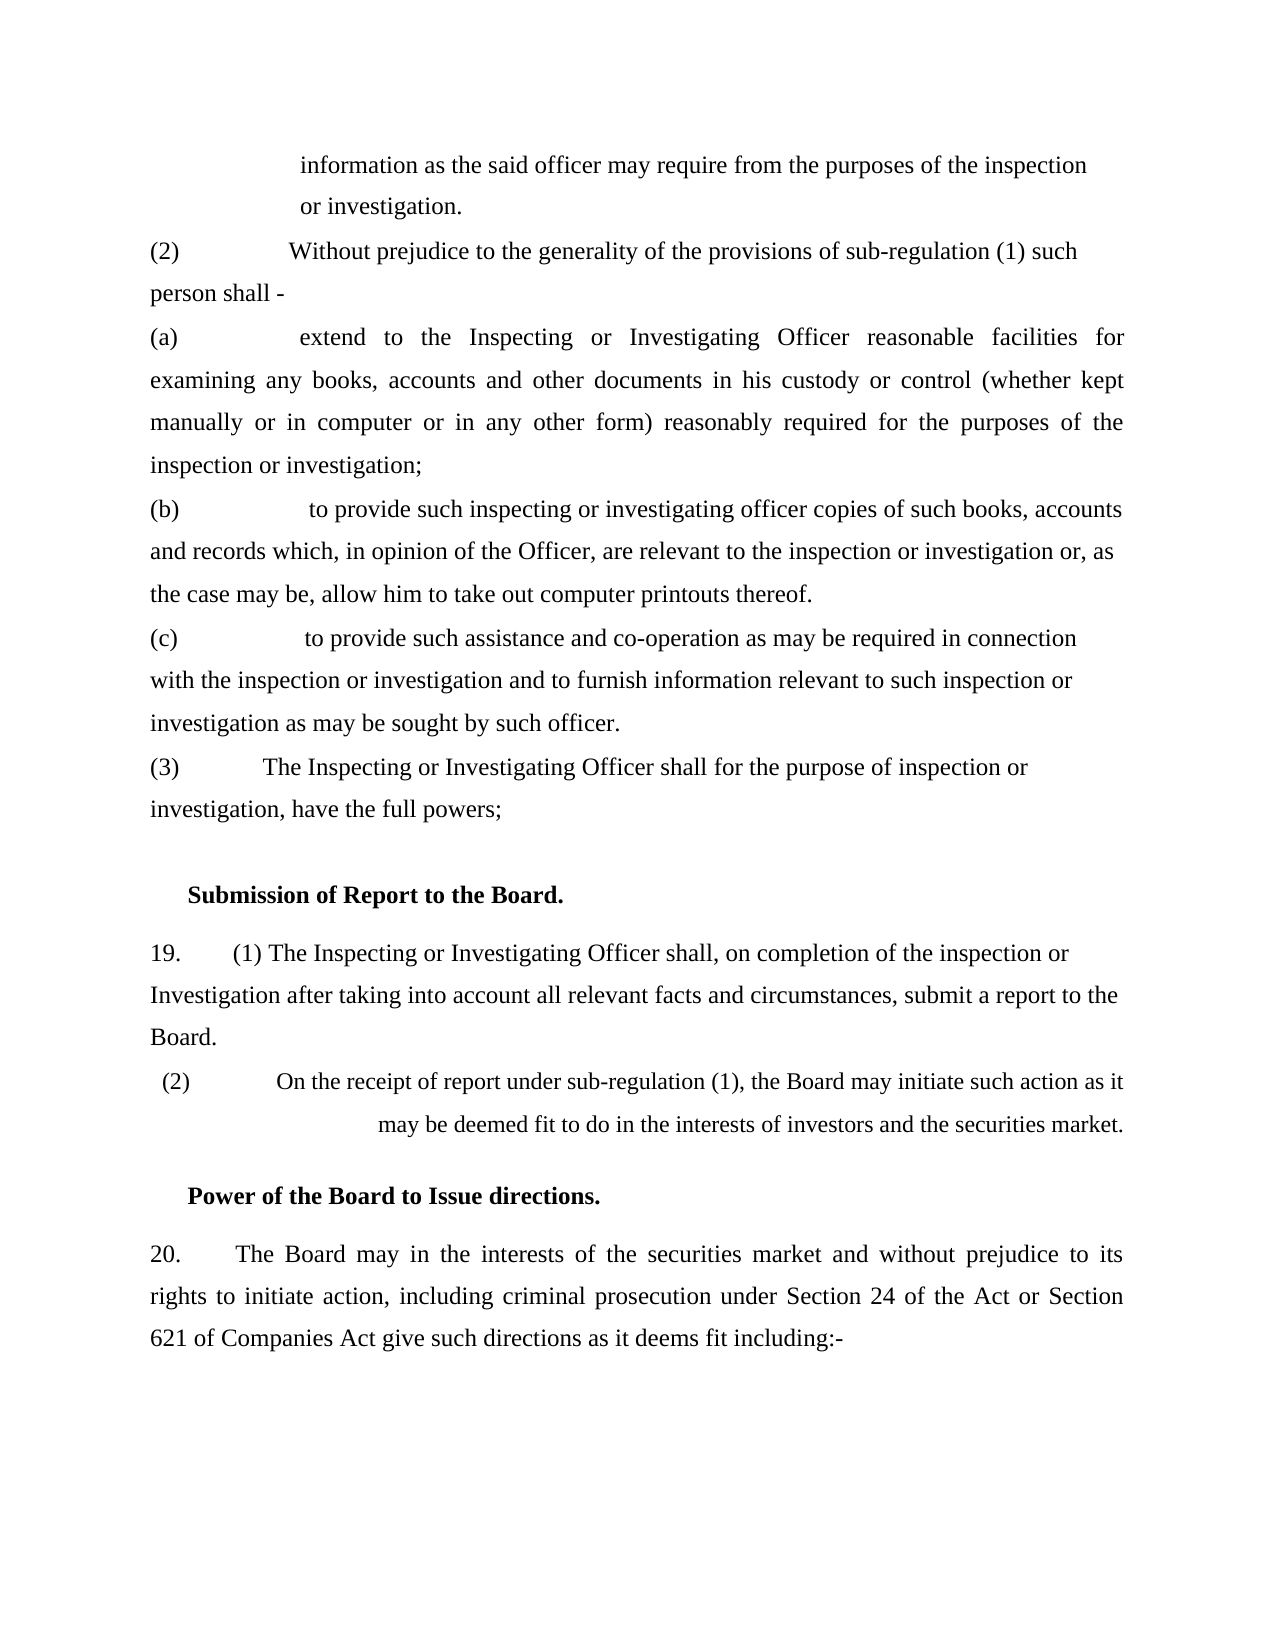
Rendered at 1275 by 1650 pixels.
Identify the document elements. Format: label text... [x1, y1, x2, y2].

list Without prejudice to the generality of the provisions of sub-regulation (1) such person shall - [150, 236, 1125, 306]
list The Board may in the interests of the securities market and without prejudice to its rights to initiate action, including criminal prosecution under Section 24 of the Act or Section 621 of Companies Act give such directions as it deems fit including:- [150, 1239, 1125, 1352]
list On the receipt of report under sub-regulation (1), the Board may initiate such action as it may be deemed fit to do in the interests of investors and the securities market. [150, 1067, 1125, 1138]
list (1) The Inspecting or Investigating Officer shall, on completion of the inspection or Investigation after taking into account all relevant facts and circumstances, submit a report to the Board. [150, 938, 1125, 1051]
list The Inspecting or Investigating Officer shall for the purpose of inspection or investigation, have the full powers; [150, 752, 1125, 822]
text Submission of Report to the Board. [187, 880, 1125, 909]
text Power of the Board to Issue directions. [187, 1181, 1125, 1210]
list extend to the Inspecting or Investigating Officer reasonable facilities for examining any books, accounts and other documents in his custody or control (whether kept manually or in computer or in any other form) reasonably required for the purposes of the inspection or investigation; [150, 322, 1125, 478]
text information as the said officer may require from the purposes of the inspection or investigation. [300, 150, 1087, 220]
list to provide such inspecting or investigating officer copies of such books, accounts and records which, in opinion of the Officer, are relevant to the inspection or investigation or, as the case may be, allow him to take out computer printouts thereof. [150, 494, 1125, 608]
list to provide such assistance and co-operation as may be required in connection with the inspection or investigation and to furnish information relevant to such inspection or investigation as may be sought by such officer. [150, 623, 1125, 736]
